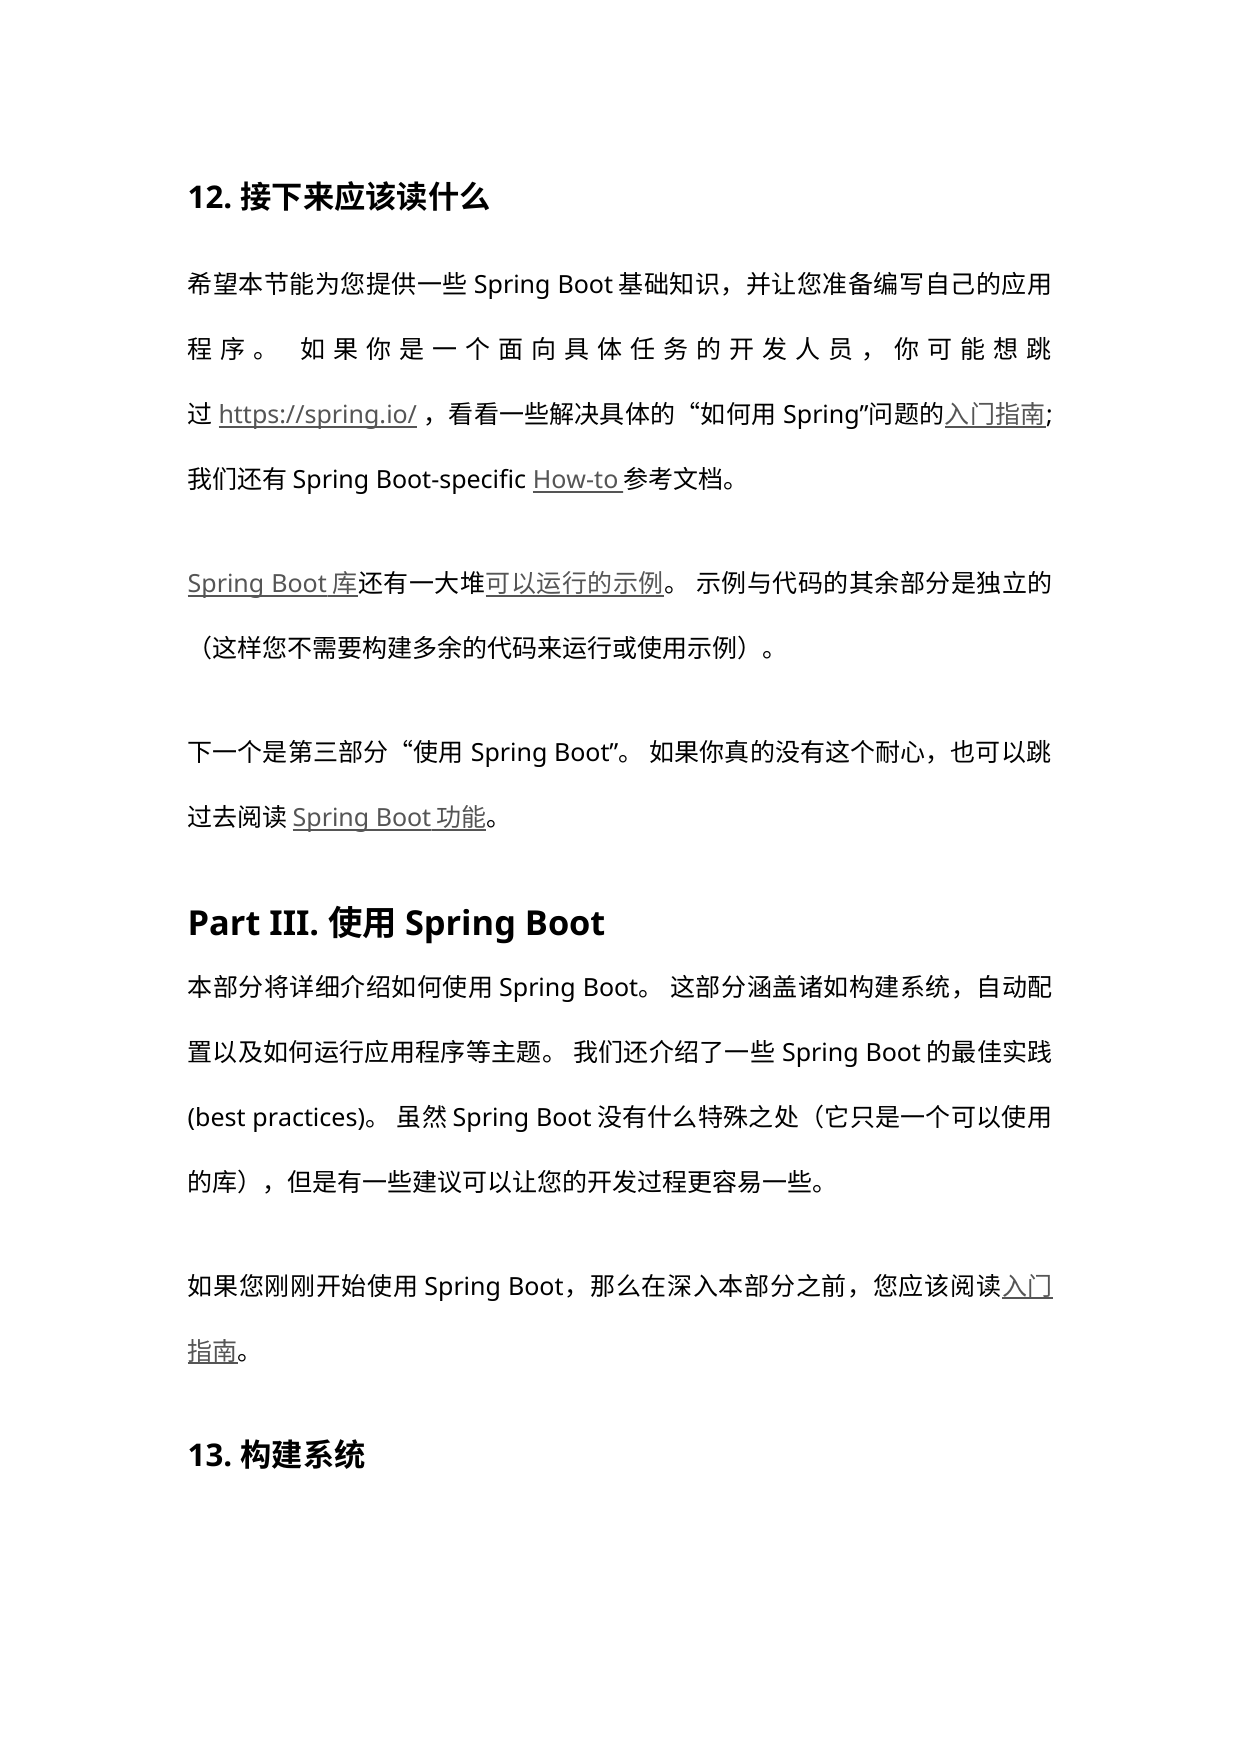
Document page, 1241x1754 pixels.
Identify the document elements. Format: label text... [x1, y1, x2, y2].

text 下一个是第三部分“使用 Spring Boot”。 如果你真的没有这个耐心，也可以跳过去阅读Spring Boot功能。 [187, 718, 1053, 848]
text 希望本节能为您提供一些Spring Boot基础知识，并让您准备编写自己的应用程序。 如果你是一个面向具体任务的开发人员，你可能想跳过 https://spring.io/ ，看看一些解决具体的“如何用Spring”问题的入门指南; 我们还有Spring Boot-specific How-to参考文档。 [187, 250, 1053, 510]
text 12. 接下来应该读什么 [187, 162, 1053, 227]
text 13. 构建系统 [187, 1421, 1053, 1486]
text Part III. 使用 Spring Boot [187, 888, 1053, 953]
text 如果您刚刚开始使用Spring Boot，那么在深入本部分之前，您应该阅读入门指南。 [187, 1252, 1053, 1382]
text Spring Boot库还有一大堆可以运行的示例。 示例与代码的其余部分是独立的（这样您不需要构建多余的代码来运行或使用示例）。 [187, 549, 1053, 679]
text 本部分将详细介绍如何使用Spring Boot。 这部分涵盖诸如构建系统，自动配置以及如何运行应用程序等主题。 我们还介绍了一些Spring Boot的最佳实践(best practices)。 虽然Spring Boot没有什么特殊之处（它只是一个可以使用的库），但是有一些建议可以让您的开发过程更容易一些。 [187, 953, 1053, 1213]
